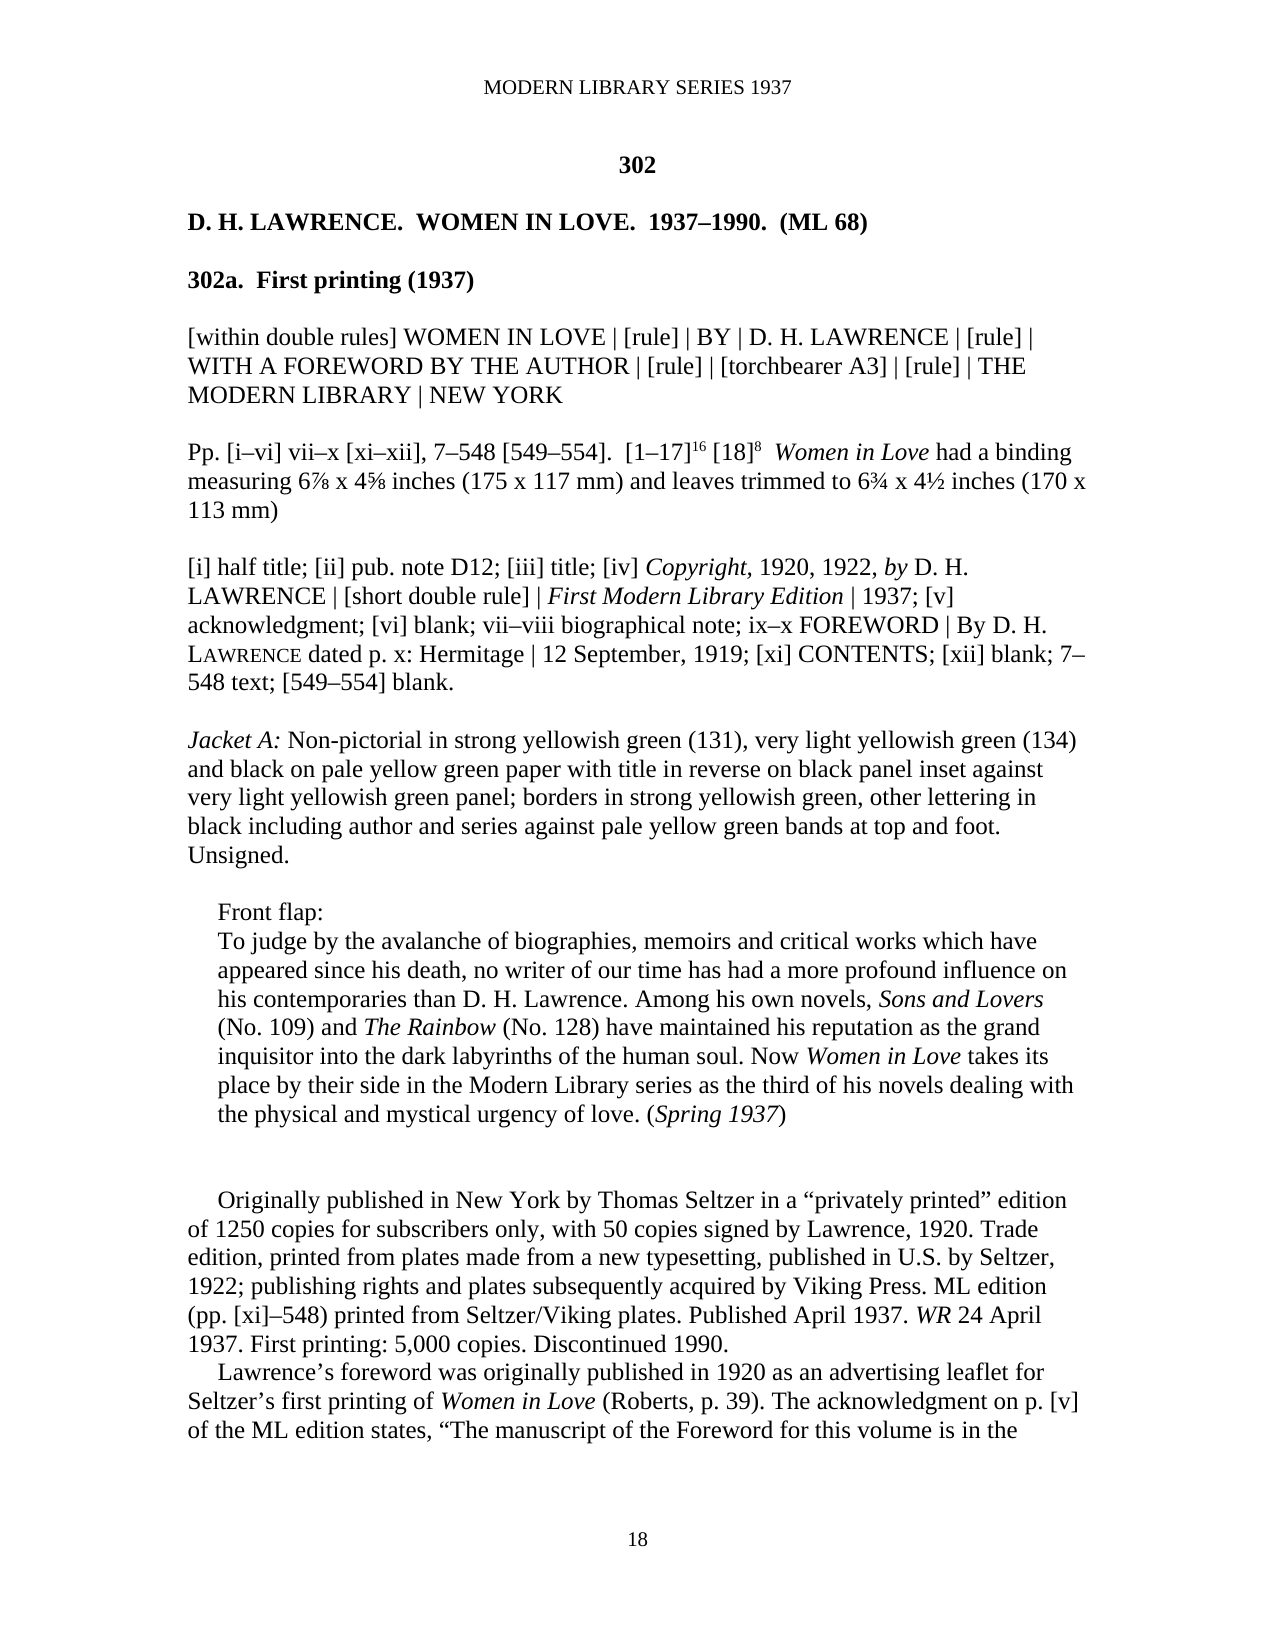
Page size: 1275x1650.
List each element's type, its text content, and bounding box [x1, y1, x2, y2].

text Front flap: [187, 897, 1087, 926]
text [187, 1357, 1087, 1444]
text To judge by the avalanche of biographies, memoirs and critical works which have appeared since his death, no writer of our time has had a more profound influence on his contemporaries than D. H. Lawrence. Among his own novels, Sons and Lovers (No. 109) and The Rainbow (No. 128) have maintained his reputation as the grand inquisitor into the dark labyrinths of the human soul. Now Women in Love takes its place by their side in the Modern Library series as the third of his novels dealing with the physical and mystical urgency of love. (Spring 1937) [217, 926, 1087, 1127]
text D. H. LAWRENCE. WOMEN IN LOVE. 1937–1990. (ML 68) [187, 207, 1087, 236]
text Jacket A: Non-pictorial in strong yellowish green (131), very light yellowish green (134) and black on pale yellow green paper with title in reverse on black panel inset against very light yellowish green panel; borders in strong yellowish green, other lettering in black including author and series against pale yellow green bands at top and foot. Unsigned. [187, 725, 1087, 869]
text Pp. [i–vi] vii–x [xi–xii], 7–548 [549–554]. [1–17]16 [18]8 Women in Love had a binding measuring 6⅞ x 4⅝ inches (175 x 117 mm) and leaves trimmed to 6¾ x 4½ inches (170 x 113 mm) [187, 437, 1087, 524]
text [within double rules] WOMEN IN LOVE | [rule] | BY | D. H. LAWRENCE | [rule] | WITH A FOREWORD BY THE AUTHOR | [rule] | [torchbearer A3] | [rule] | THE MODERN LIBRARY | NEW YORK [187, 322, 1087, 409]
text [i] half title; [ii] pub. note D12; [iii] title; [iv] Copyright, 1920, 1922, by D. H. LAWRENCE | [short double rule] | First Modern Library Edition | 1937; [v] acknowledgment; [vi] blank; vii–viii biographical note; ix–x FOREWORD | By D. H. Lawrence dated p. x: Hermitage | 12 September, 1919; [xi] CONTENTS; [xii] blank; 7–548 text; [549–554] blank. [187, 552, 1087, 696]
text 302a. First printing (1937) [187, 265, 1087, 294]
text 302 [187, 150, 1087, 179]
text Originally published in New York by Thomas Seltzer in a “privately printed” edition of 1250 copies for subscribers only, with 50 copies signed by Lawrence, 1920. Trade edition, printed from plates made from a new typesetting, published in U.S. by Seltzer, 1922; publishing rights and plates subsequently acquired by Viking Press. ML edition (pp. [xi]–548) printed from Seltzer/Viking plates. Published April 1937. WR 24 April 1937. First printing: 5,000 copies. Discontinued 1990. [187, 1185, 1087, 1357]
